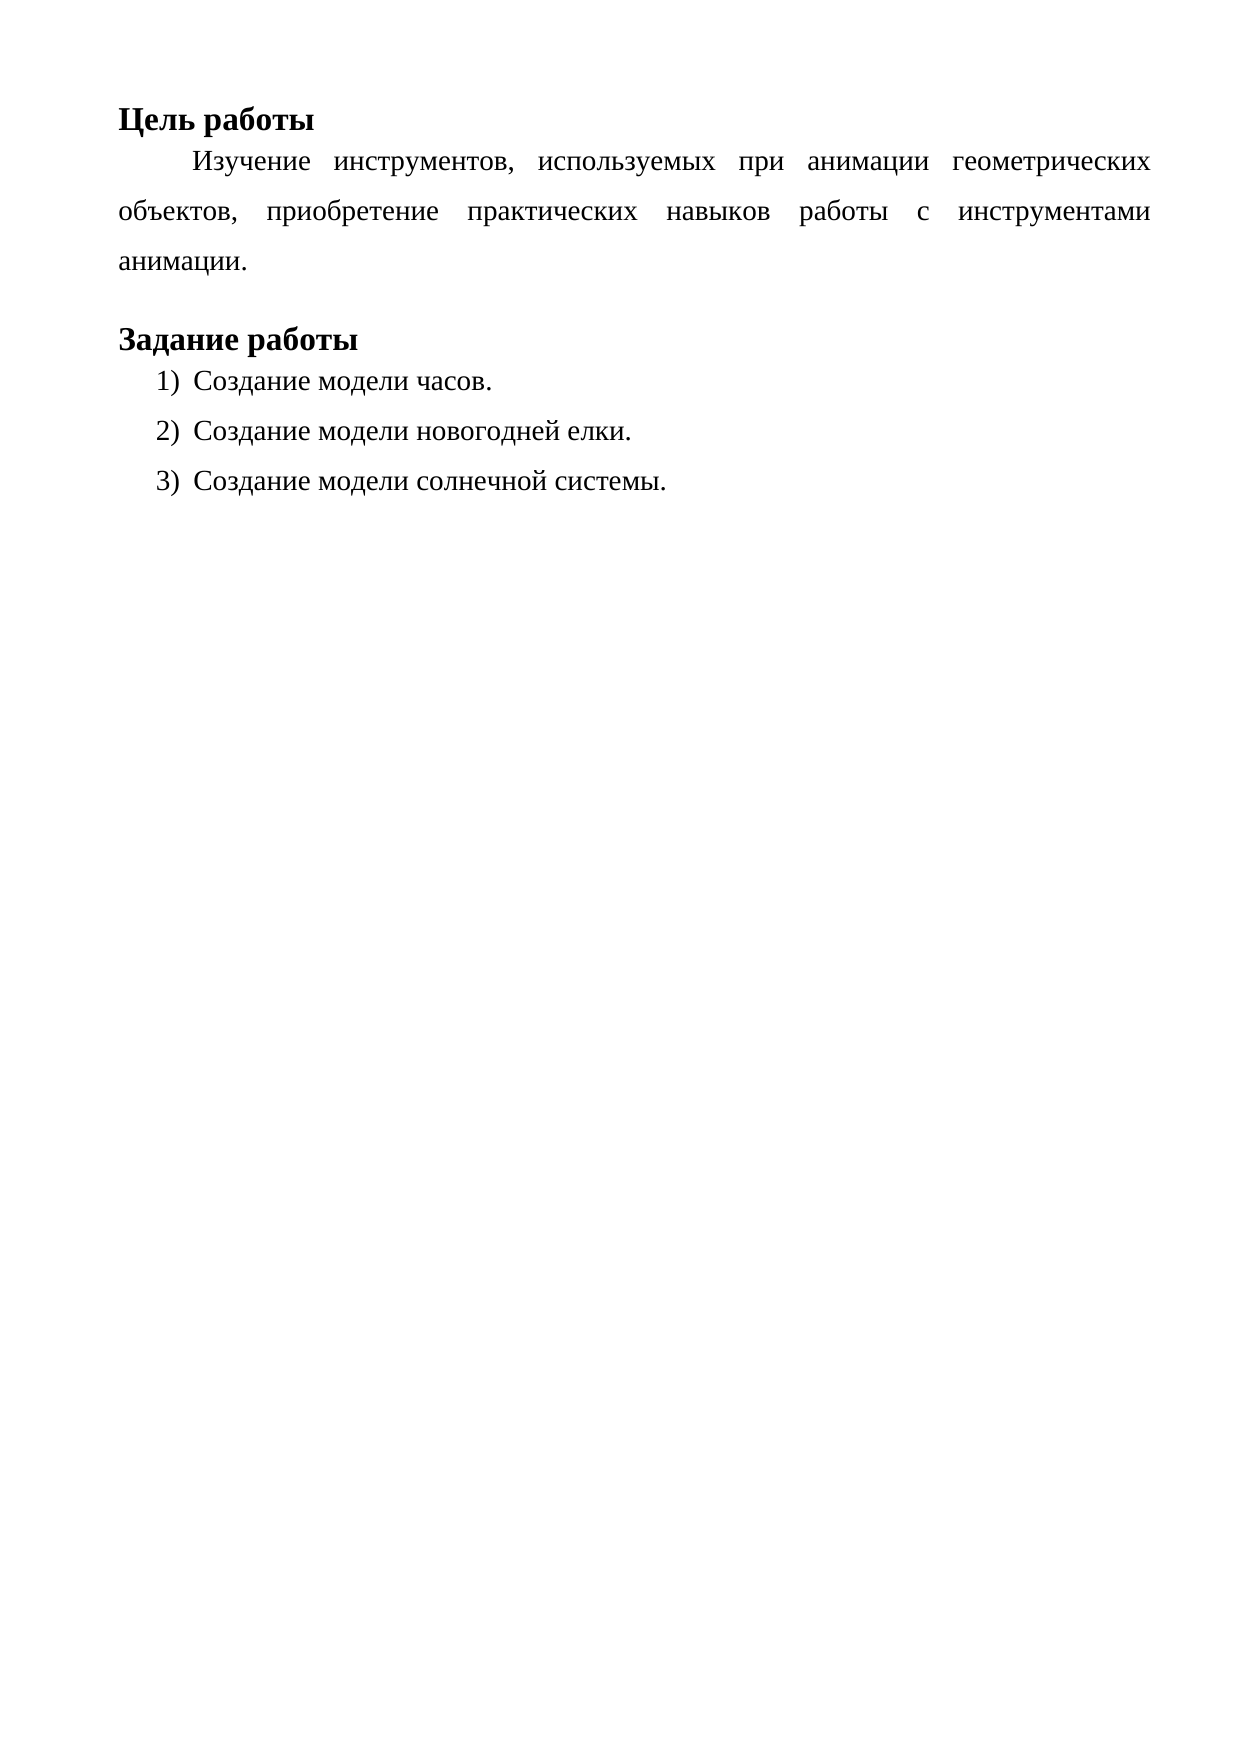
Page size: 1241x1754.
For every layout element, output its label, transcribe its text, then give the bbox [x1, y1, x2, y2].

list Создание модели новогодней елки. [156, 413, 1152, 447]
text Изучение инструментов, используемых при анимации геометрических объектов, приобретение практических навыков работы с инструментами анимации. [118, 143, 1152, 277]
subtitle Задание работы [118, 319, 1152, 357]
subtitle Цель работы [118, 99, 1152, 137]
list Создание модели часов. [156, 363, 1152, 396]
list Создание модели солнечной системы. [156, 463, 1152, 497]
